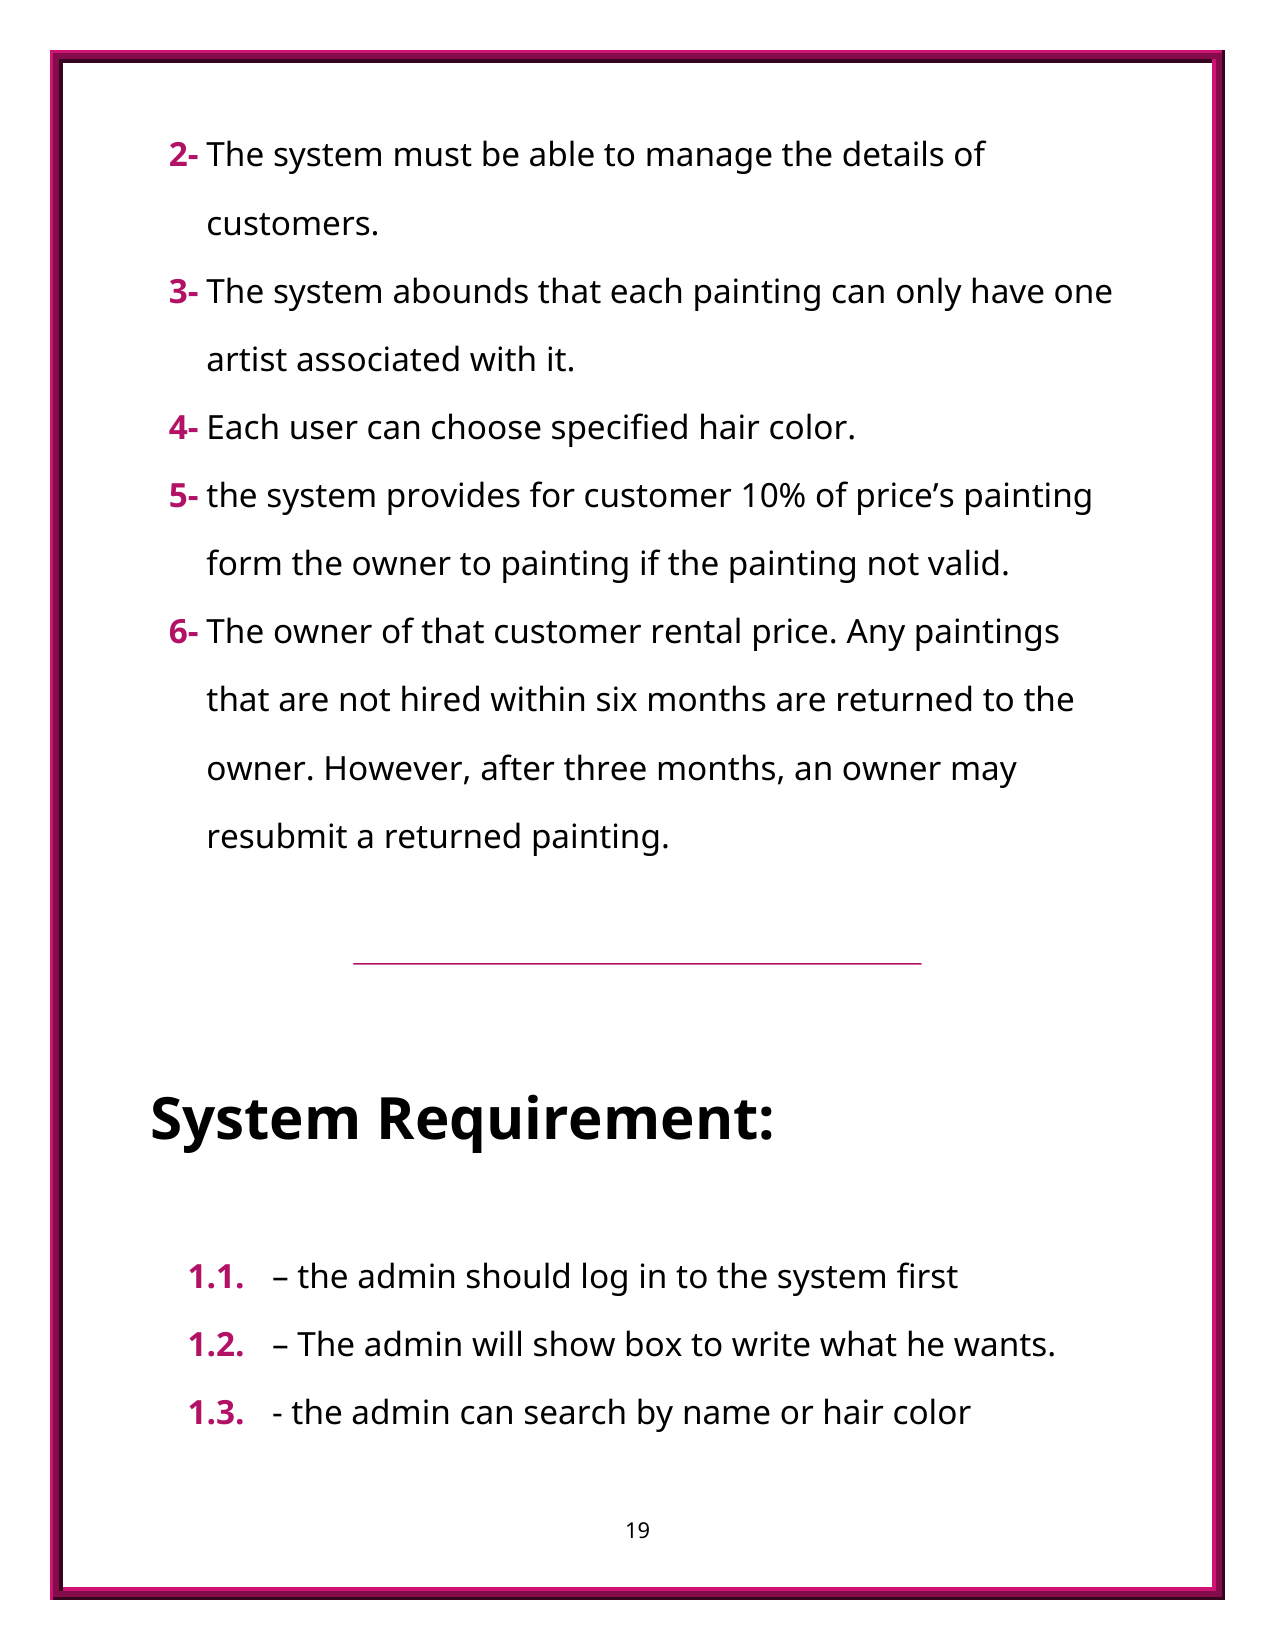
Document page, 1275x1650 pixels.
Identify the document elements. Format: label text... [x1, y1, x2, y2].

list the system provides for customer 10% of price’s painting form the owner to painting if the painting not valid. [169, 472, 1125, 585]
list Each user can choose specified hair color. [169, 404, 1125, 449]
list The owner of that customer rental price. Any paintings that are not hired within six months are returned to the owner. However, after three months, an owner may resubmit a returned painting. [169, 608, 1125, 858]
text System Requirement: [150, 1077, 1125, 1157]
list The system abounds that each painting can only have one artist associated with it. [169, 267, 1125, 381]
list – the admin should log in to the system first [187, 1253, 1125, 1298]
list - the admin can search by name or hair color [187, 1389, 1125, 1434]
list – The admin will show box to write what he wants. [187, 1321, 1125, 1366]
list The system must be able to manage the details of customers. [169, 131, 1125, 245]
